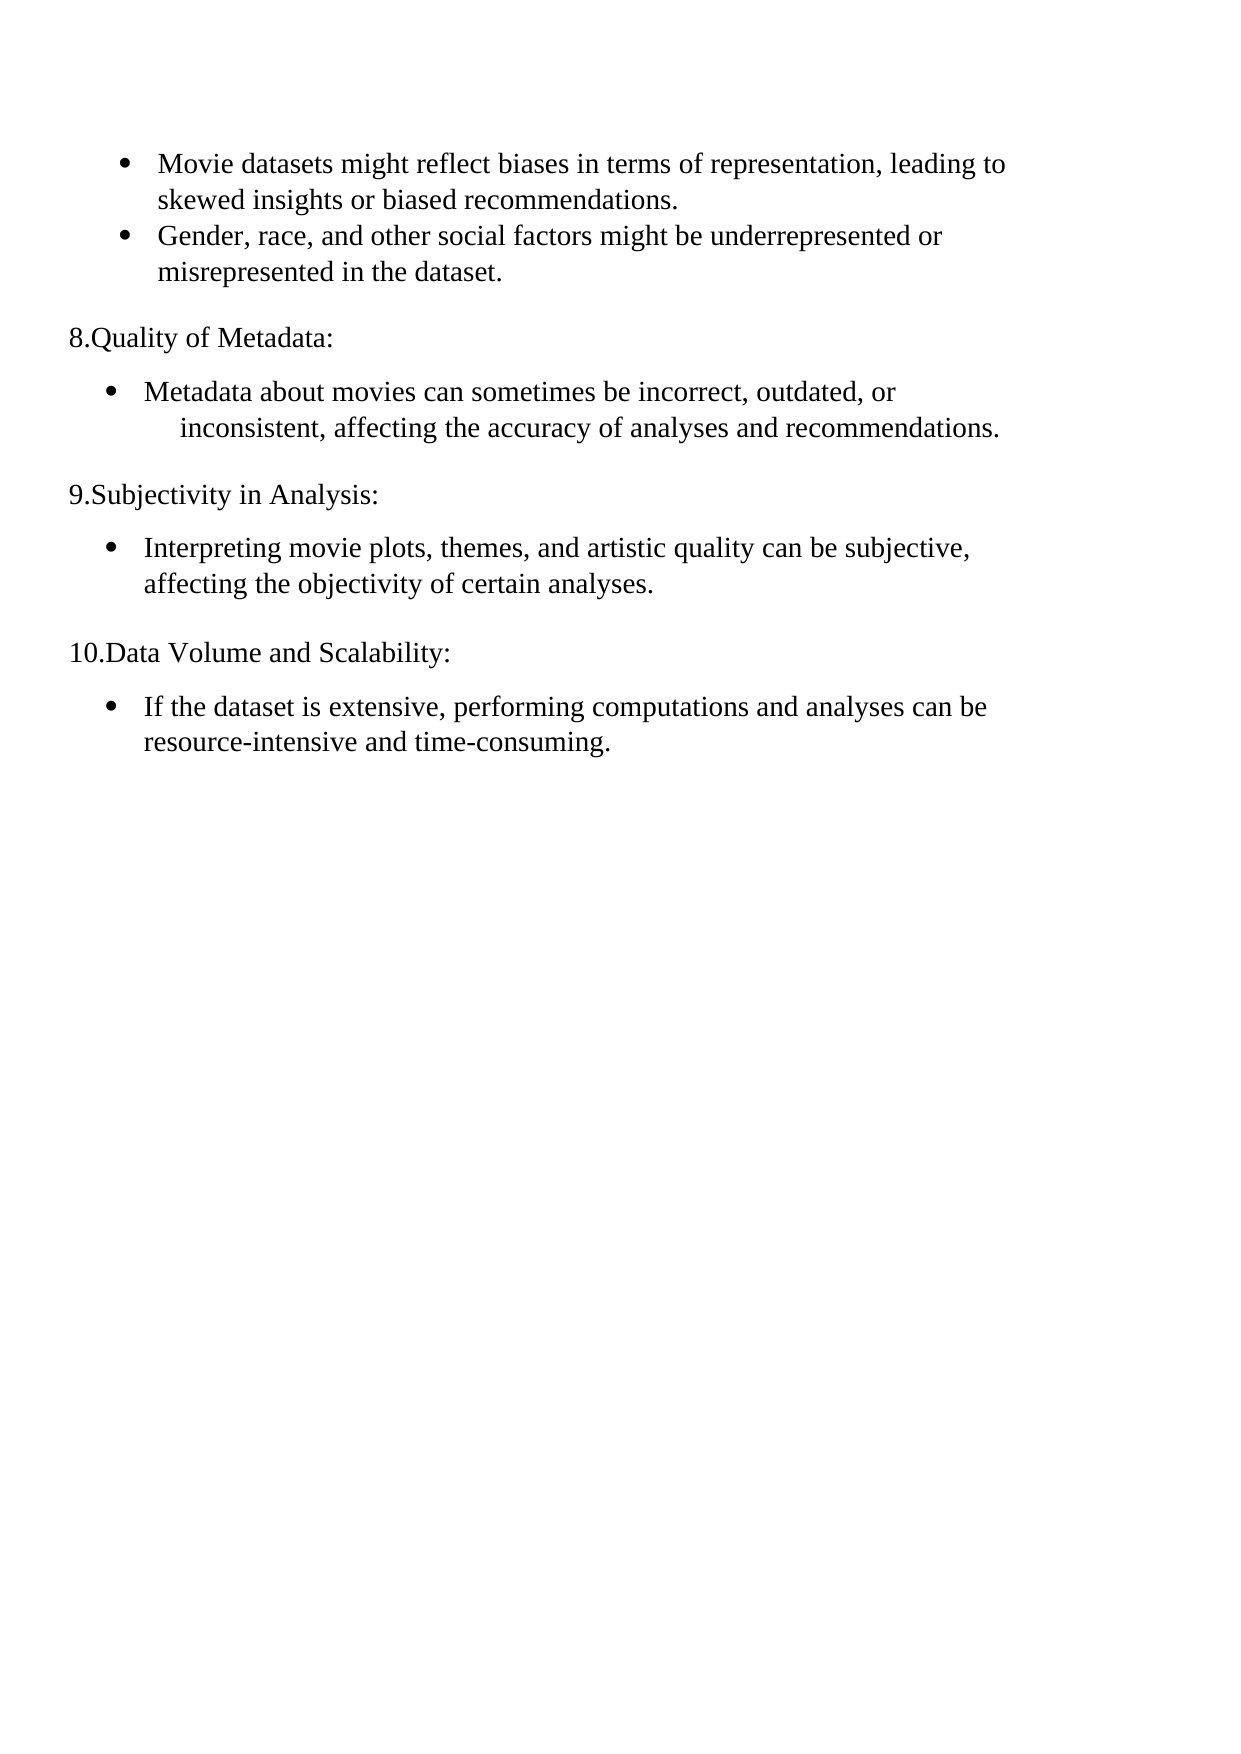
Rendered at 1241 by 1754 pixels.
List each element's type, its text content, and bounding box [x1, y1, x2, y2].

text 10.Data Volume and Scalability: [69, 635, 1171, 669]
list Interpreting movie plots, themes, and artistic quality can be subjective, affecting the objectivity of certain analyses. [106, 531, 1064, 600]
text 9.Subjectivity in Analysis: [69, 477, 1171, 511]
list Gender, race, and other social factors might be underrepresented or misrepresented in the dataset. [120, 218, 1044, 287]
list Movie datasets might reflect biases in terms of representation, leading to skewed insights or biased recommendations. [120, 146, 1074, 216]
text 8.Quality of Metadata: [69, 320, 1171, 354]
list Metadata about movies can sometimes be incorrect, outdated, or [106, 374, 1171, 407]
text inconsistent, affecting the accuracy of analyses and recommendations. [121, 410, 1059, 444]
list If the dataset is extensive, performing computations and analyses can be resource-intensive and time-consuming. [106, 689, 1084, 758]
